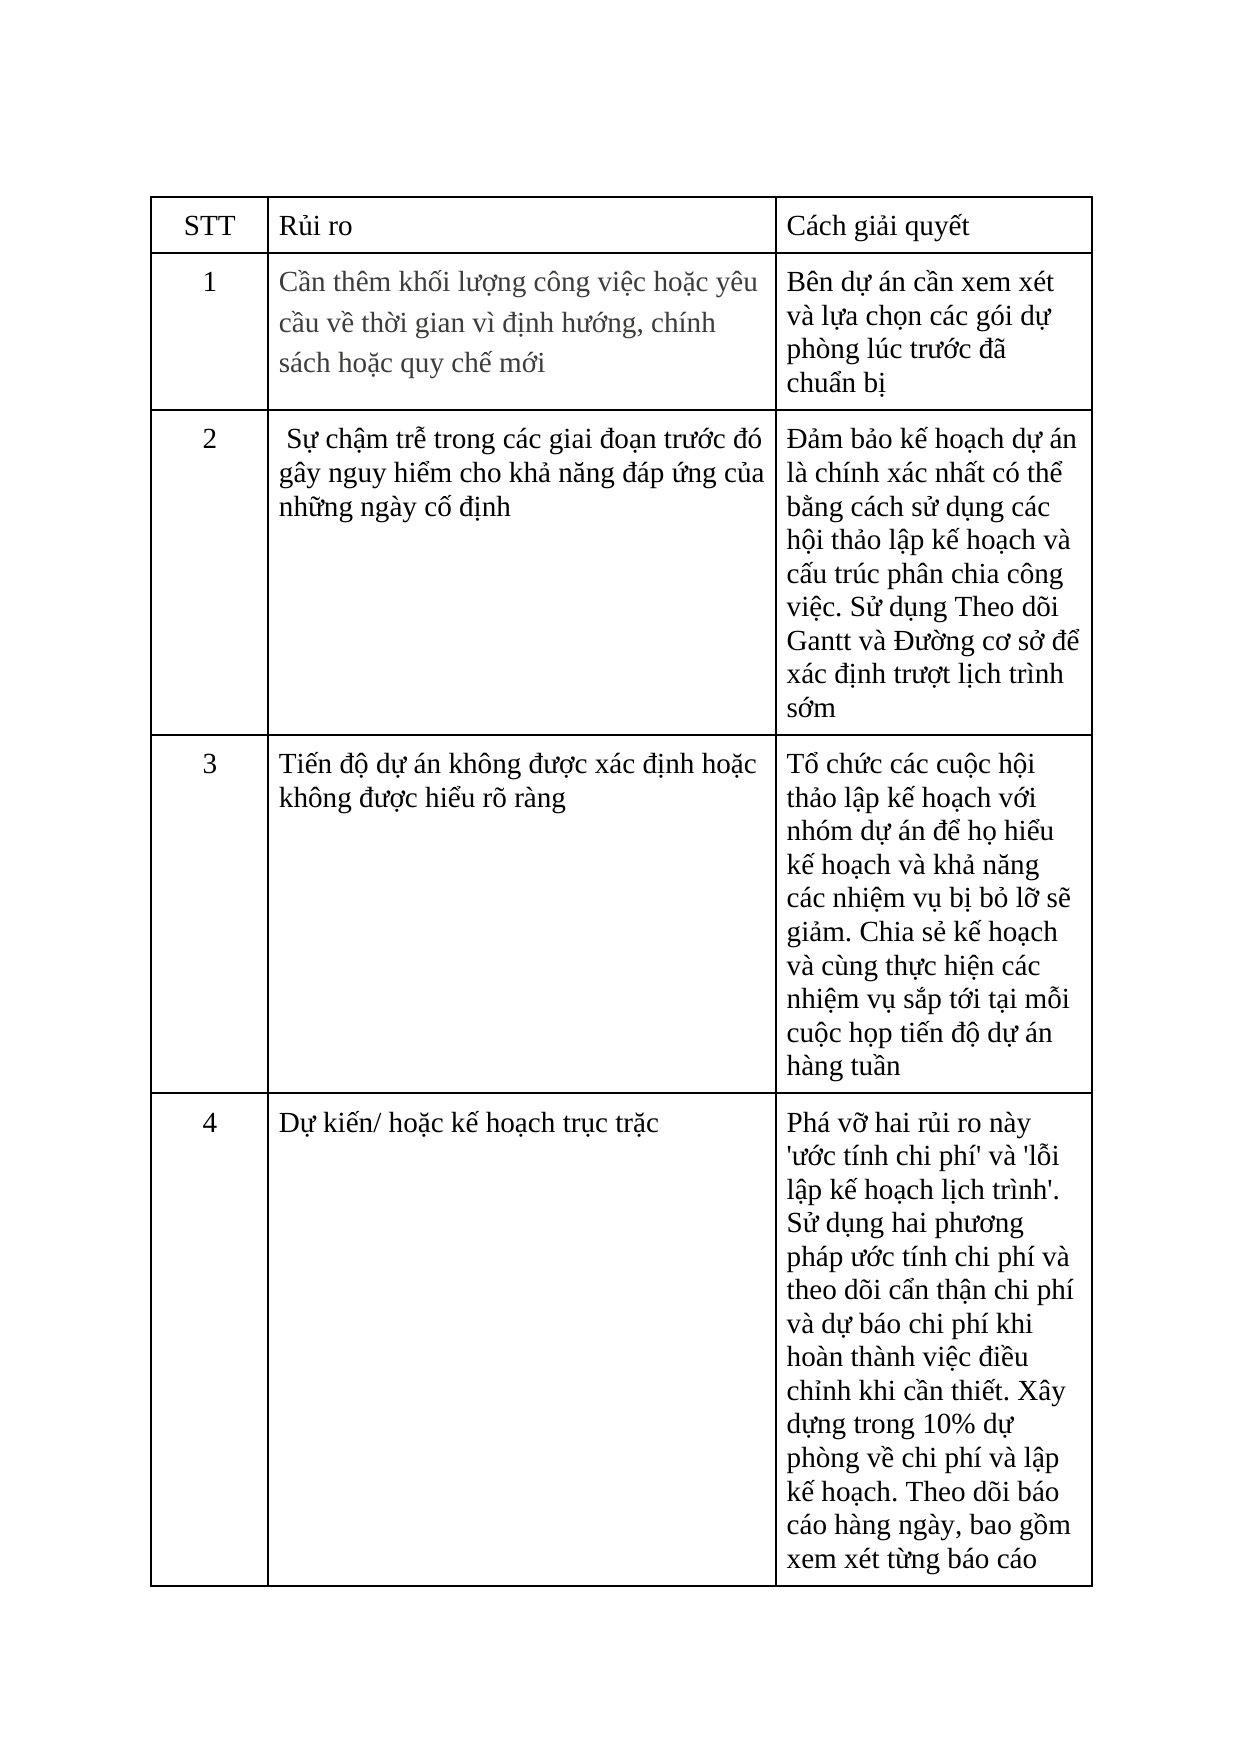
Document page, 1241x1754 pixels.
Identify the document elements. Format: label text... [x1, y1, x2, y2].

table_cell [269, 1094, 775, 1585]
table_header Rủi ro [269, 198, 775, 252]
table_cell Sự chậm trễ trong các giai đoạn trước đó gây nguy hiểm cho khả năng đáp ứng của những ngày cố định [269, 411, 775, 734]
table_header Cách giải quyết [777, 198, 1091, 252]
table_cell 4 [152, 1094, 267, 1585]
table_cell Tiến độ dự án không được xác định hoặc không được hiểu rõ ràng [269, 736, 775, 1092]
table_cell 2 [152, 411, 267, 734]
table_cell Đảm bảo kế hoạch dự án là chính xác nhất có thể bằng cách sử dụng các hội thảo lập kế hoạch và cấu trúc phân chia công việc. Sử dụng Theo dõi Gantt và Đường cơ sở để xác định trượt lịch trình sớm [777, 411, 1091, 734]
table_cell 3 [152, 736, 267, 1092]
table_cell Cần thêm khối lượng công việc hoặc yêu cầu về thời gian vì định hướng, chính sách hoặc quy chế mới [269, 254, 775, 409]
table_cell Bên dự án cần xem xét và lựa chọn các gói dự phòng lúc trước đã chuẩn bị [777, 254, 1091, 409]
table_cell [777, 1094, 1091, 1585]
table_cell 1 [152, 254, 267, 409]
table_header STT [152, 198, 267, 252]
table_cell Tổ chức các cuộc hội thảo lập kế hoạch với nhóm dự án để họ hiểu kế hoạch và khả năng các nhiệm vụ bị bỏ lỡ sẽ giảm. Chia sẻ kế hoạch và cùng thực hiện các nhiệm vụ sắp tới tại mỗi cuộc họp tiến độ dự án hàng tuần [777, 736, 1091, 1092]
